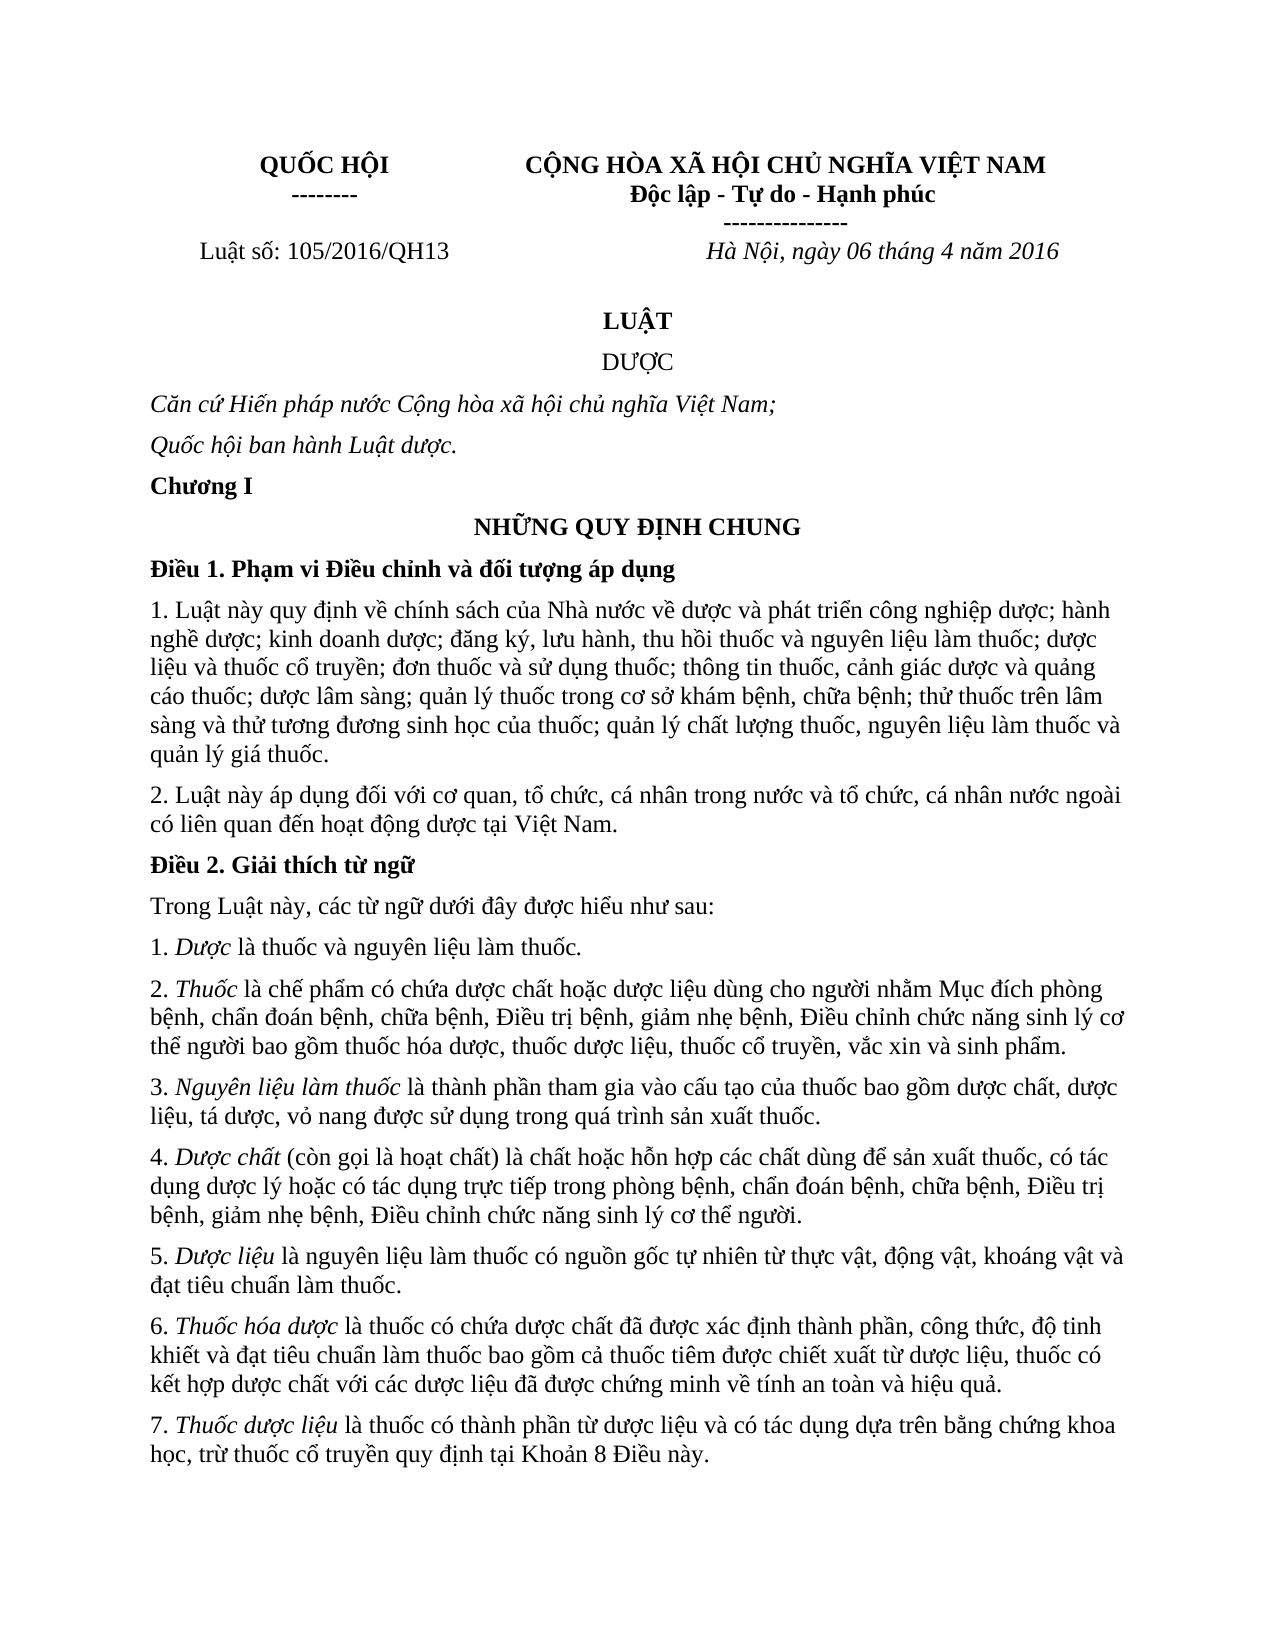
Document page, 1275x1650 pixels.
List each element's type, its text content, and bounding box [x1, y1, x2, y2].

table_header CỘNG HÒA XÃ HỘI CHỦ NGHĨA VIỆT NAM Độc lập - Tự do - Hạnh phúc --------------- [499, 150, 1072, 236]
text 1. Luật này quy định về chính sách của Nhà nước về dược và phát triển công nghiệp dược; hành nghề dược; kinh doanh dược; đăng ký, lưu hành, thu hồi thuốc và nguyên liệu làm thuốc; dược liệu và thuốc cổ truyền; đơn thuốc và sử dụng thuốc; thông tin thuốc, cảnh giác dược và quảng cáo thuốc; dược lâm sàng; quản lý thuốc trong cơ sở khám bệnh, chữa bệnh; thử thuốc trên lâm sàng và thử tương đương sinh học của thuốc; quản lý chất lượng thuốc, nguyên liệu làm thuốc và quản lý giá thuốc. [150, 595, 1125, 767]
table_cell Luật số: 105/2016/QH13 [150, 236, 499, 265]
text 4. Dược chất (còn gọi là hoạt chất) là chất hoặc hỗn hợp các chất dùng để sản xuất thuốc, có tác dụng dược lý hoặc có tác dụng trực tiếp trong phòng bệnh, chẩn đoán bệnh, chữa bệnh, Điều trị bệnh, giảm nhẹ bệnh, Điều chỉnh chức năng sinh lý cơ thể người. [150, 1142, 1125, 1229]
text Quốc hội ban hành Luật dược. [150, 430, 1125, 459]
text Điều 2. Giải thích từ ngữ [150, 850, 1125, 879]
text Chương I [150, 471, 1125, 500]
text Căn cứ Hiến pháp nước Cộng hòa xã hội chủ nghĩa Việt Nam; [150, 389, 1125, 417]
text 1. Dược là thuốc và nguyên liệu làm thuốc. [150, 932, 1125, 961]
text 2. Luật này áp dụng đối với cơ quan, tổ chức, cá nhân trong nước và tổ chức, cá nhân nước ngoài có liên quan đến hoạt động dược tại Việt Nam. [150, 780, 1125, 837]
text DƯỢC [150, 347, 1125, 376]
table_cell Hà Nội, ngày 06 tháng 4 năm 2016 [499, 236, 1072, 265]
text 5. Dược liệu là nguyên liệu làm thuốc có nguồn gốc tự nhiên từ thực vật, động vật, khoáng vật và đạt tiêu chuẩn làm thuốc. [150, 1241, 1125, 1299]
table_header QUỐC HỘI -------- [150, 150, 499, 236]
text LUẬT [150, 306, 1125, 335]
text 6. Thuốc hóa dược là thuốc có chứa dược chất đã được xác định thành phần, công thức, độ tinh khiết và đạt tiêu chuẩn làm thuốc bao gồm cả thuốc tiêm được chiết xuất từ dược liệu, thuốc có kết hợp dược chất với các dược liệu đã được chứng minh về tính an toàn và hiệu quả. [150, 1311, 1125, 1397]
text NHỮNG QUY ÐỊNH CHUNG [150, 512, 1125, 541]
text Trong Luật này, các từ ngữ dưới đây được hiểu như sau: [150, 891, 1125, 920]
text Điều 1. Phạm vi Điều chỉnh và đối tượng áp dụng [150, 554, 1125, 582]
text 2. Thuốc là chế phẩm có chứa dược chất hoặc dược liệu dùng cho người nhằm Mục đích phòng bệnh, chẩn đoán bệnh, chữa bệnh, Điều trị bệnh, giảm nhẹ bệnh, Điều chỉnh chức năng sinh lý cơ thể người bao gồm thuốc hóa dược, thuốc dược liệu, thuốc cổ truyền, vắc xin và sinh phẩm. [150, 974, 1125, 1060]
text 7. Thuốc dược liệu là thuốc có thành phần từ dược liệu và có tác dụng dựa trên bằng chứng khoa học, trừ thuốc cổ truyền quy định tại Khoản 8 Điều này. [150, 1410, 1125, 1467]
text 3. Nguyên liệu làm thuốc là thành phần tham gia vào cấu tạo của thuốc bao gồm dược chất, dược liệu, tá dược, vỏ nang được sử dụng trong quá trình sản xuất thuốc. [150, 1072, 1125, 1130]
